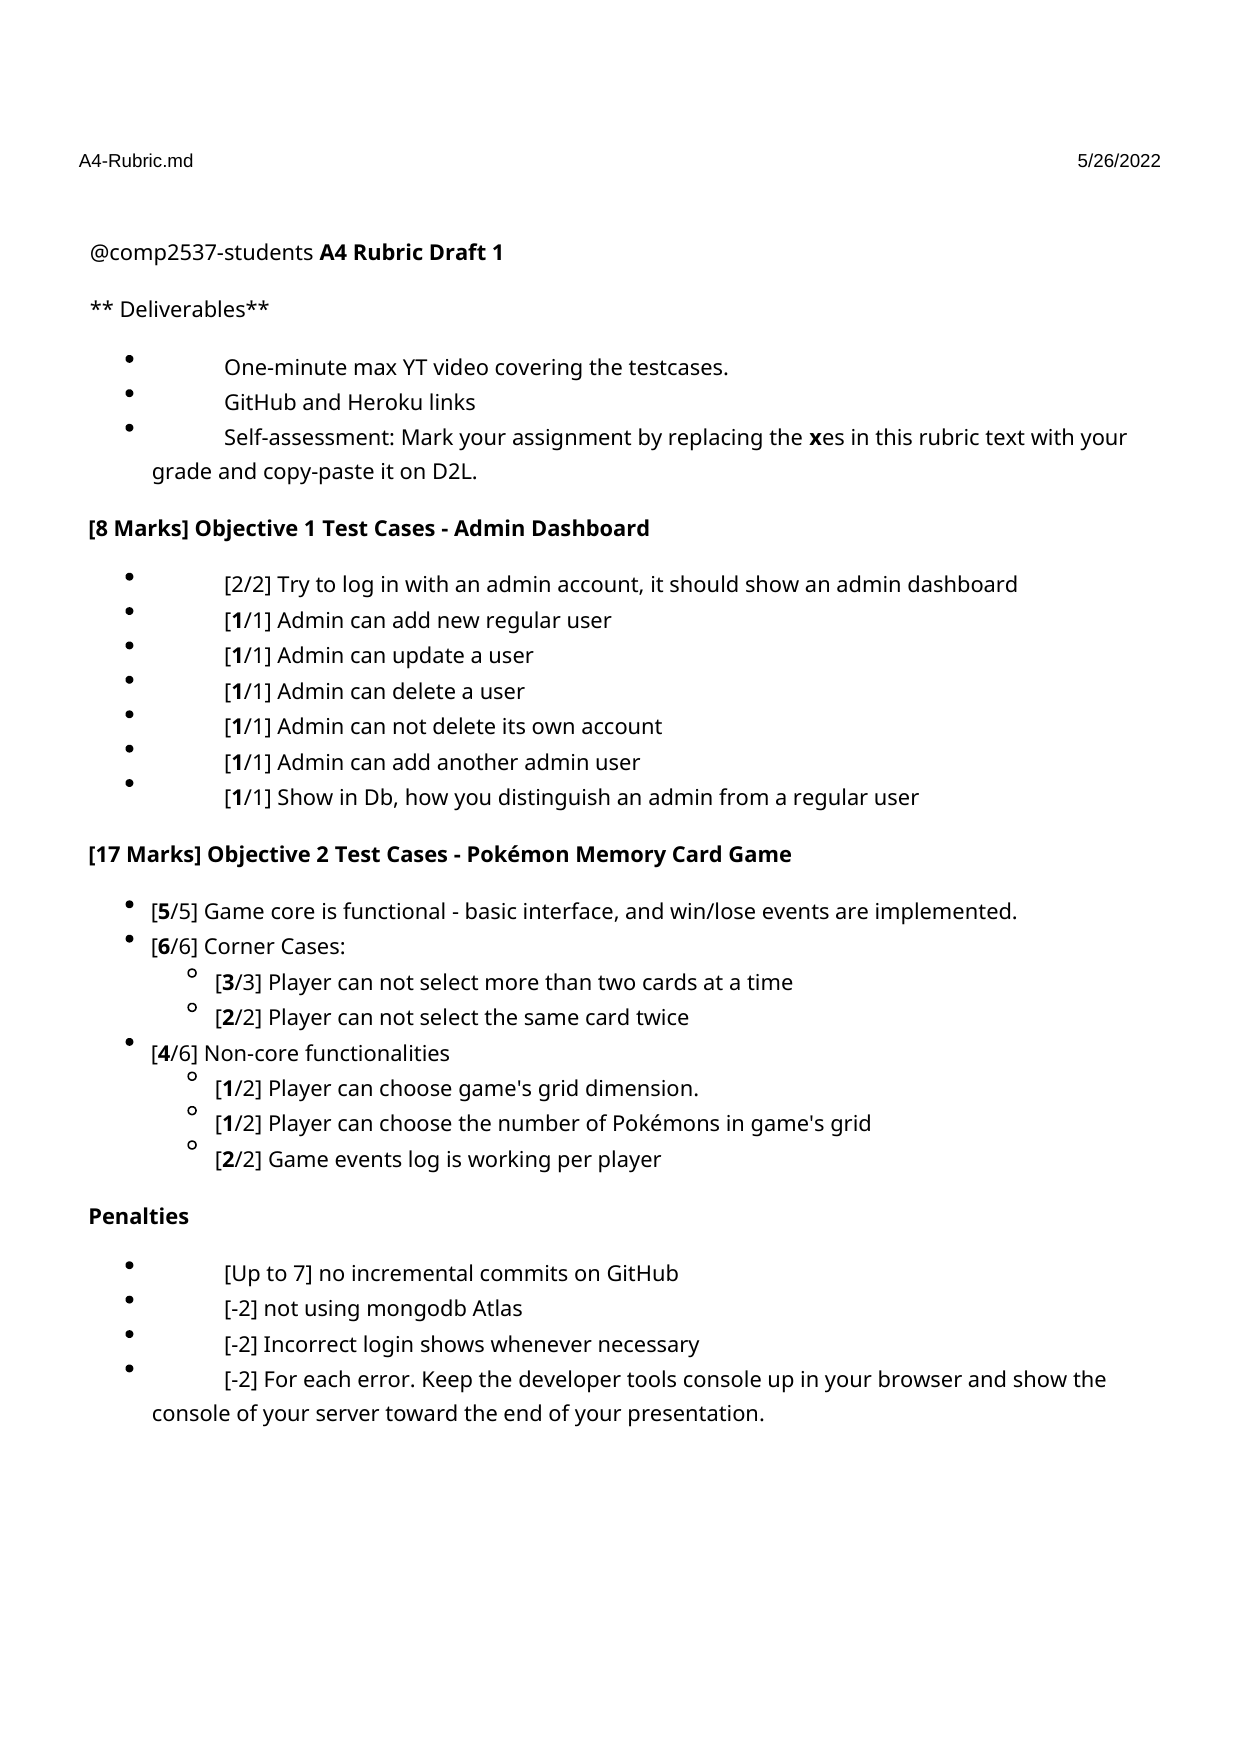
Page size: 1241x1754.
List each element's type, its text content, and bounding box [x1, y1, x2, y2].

text [-2] For each error. Keep the developer tools console up in your browser and show the console of your server toward the end of your presentation. [151, 1364, 1162, 1428]
text [4/6] Non-core functionalities [151, 1038, 1162, 1067]
text [1/1] Admin can delete a user [151, 676, 1162, 705]
text [2/2] Game events log is working per player [214, 1144, 1162, 1174]
text [1/1] Show in Db, how you distinguish an admin from a regular user [151, 782, 1162, 812]
text [-2] Incorrect login shows whenever necessary [151, 1329, 1162, 1358]
text [1/1] Admin can add new regular user [151, 605, 1162, 634]
text [3/3] Player can not select more than two cards at a time [214, 967, 1162, 997]
text [1/1] Admin can update a user [151, 640, 1162, 670]
text A4-Rubric.md 5/26/2022 [79, 150, 1162, 172]
text Self-assessment: Mark your assignment by replacing the xes in this rubric text with your grade and copy-paste it on D2L. [151, 422, 1162, 486]
subtitle [17 Marks] Objective 2 Test Cases - Pokémon Memory Card Game [88, 839, 1162, 869]
text [5/5] Game core is functional - basic interface, and win/lose events are implemented. [151, 896, 1162, 926]
text [1/1] Admin can add another admin user [151, 746, 1162, 776]
text [2/2] Player can not select the same card twice [214, 1002, 1162, 1032]
text [Up to 7] no incremental commits on GitHub [151, 1258, 1162, 1288]
text [2/2] Try to log in with an admin account, it should show an admin dashboard [151, 569, 1162, 599]
subtitle [8 Marks] Objective 1 Test Cases - Admin Dashboard [88, 513, 1162, 542]
text @comp2537-students A4 Rubric Draft 1 [89, 237, 1162, 267]
text [6/6] Corner Cases: [151, 931, 1162, 961]
text ** Deliverables** [89, 294, 1162, 324]
text One-minute max YT video covering the testcases. [151, 352, 1162, 381]
text [1/2] Player can choose the number of Pokémons in game's grid [214, 1108, 1162, 1138]
text [-2] not using mongodb Atlas [151, 1293, 1162, 1323]
text [1/2] Player can choose game's grid dimension. [214, 1073, 1162, 1103]
text GitHub and Heroku links [151, 387, 1162, 417]
subtitle Penalties [88, 1201, 1162, 1231]
text [1/1] Admin can not delete its own account [151, 711, 1162, 741]
